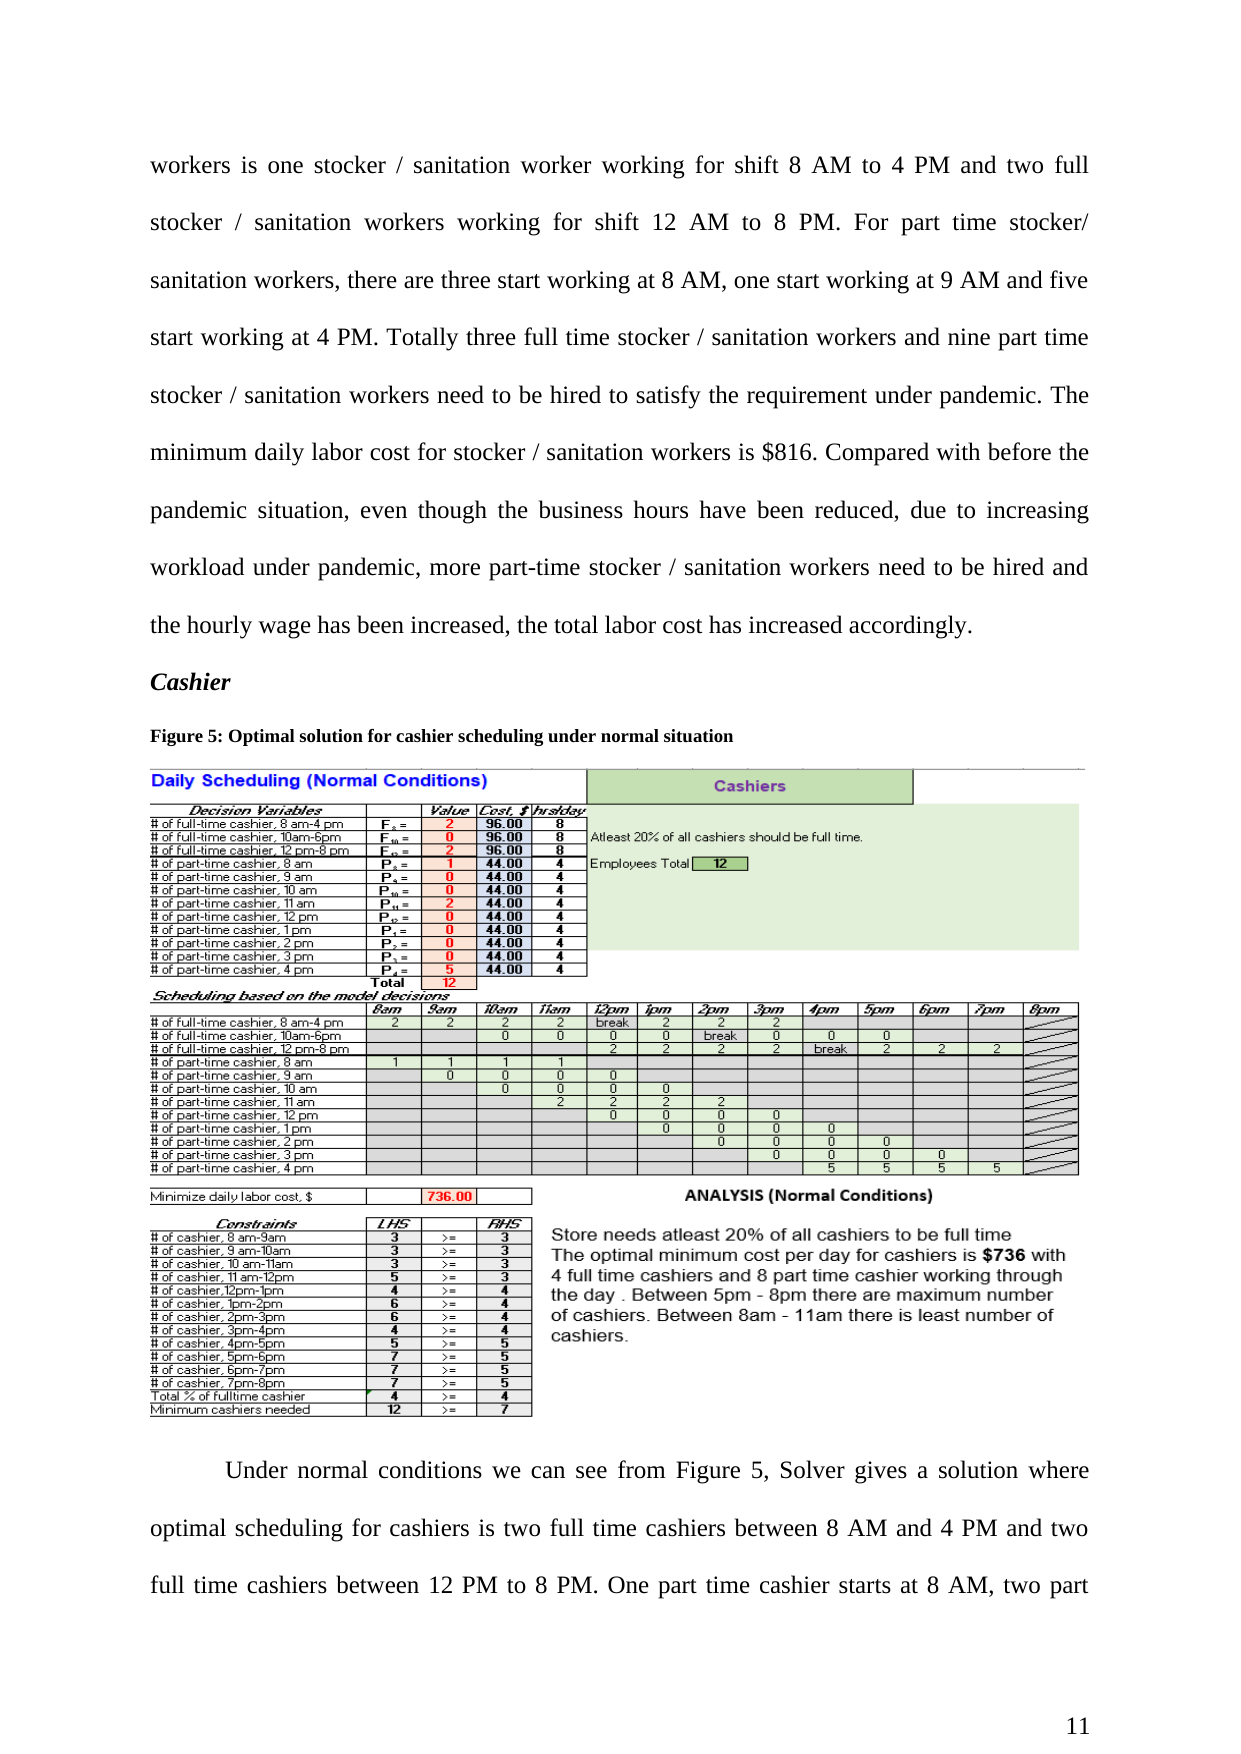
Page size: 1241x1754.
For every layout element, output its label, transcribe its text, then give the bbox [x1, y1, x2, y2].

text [150, 1456, 1090, 1599]
subtitle Cashier [150, 667, 1090, 696]
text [150, 150, 1090, 639]
picture [150, 768, 1085, 1427]
text Figure 5: Optimal solution for cashier scheduling under normal situation [150, 725, 1090, 747]
